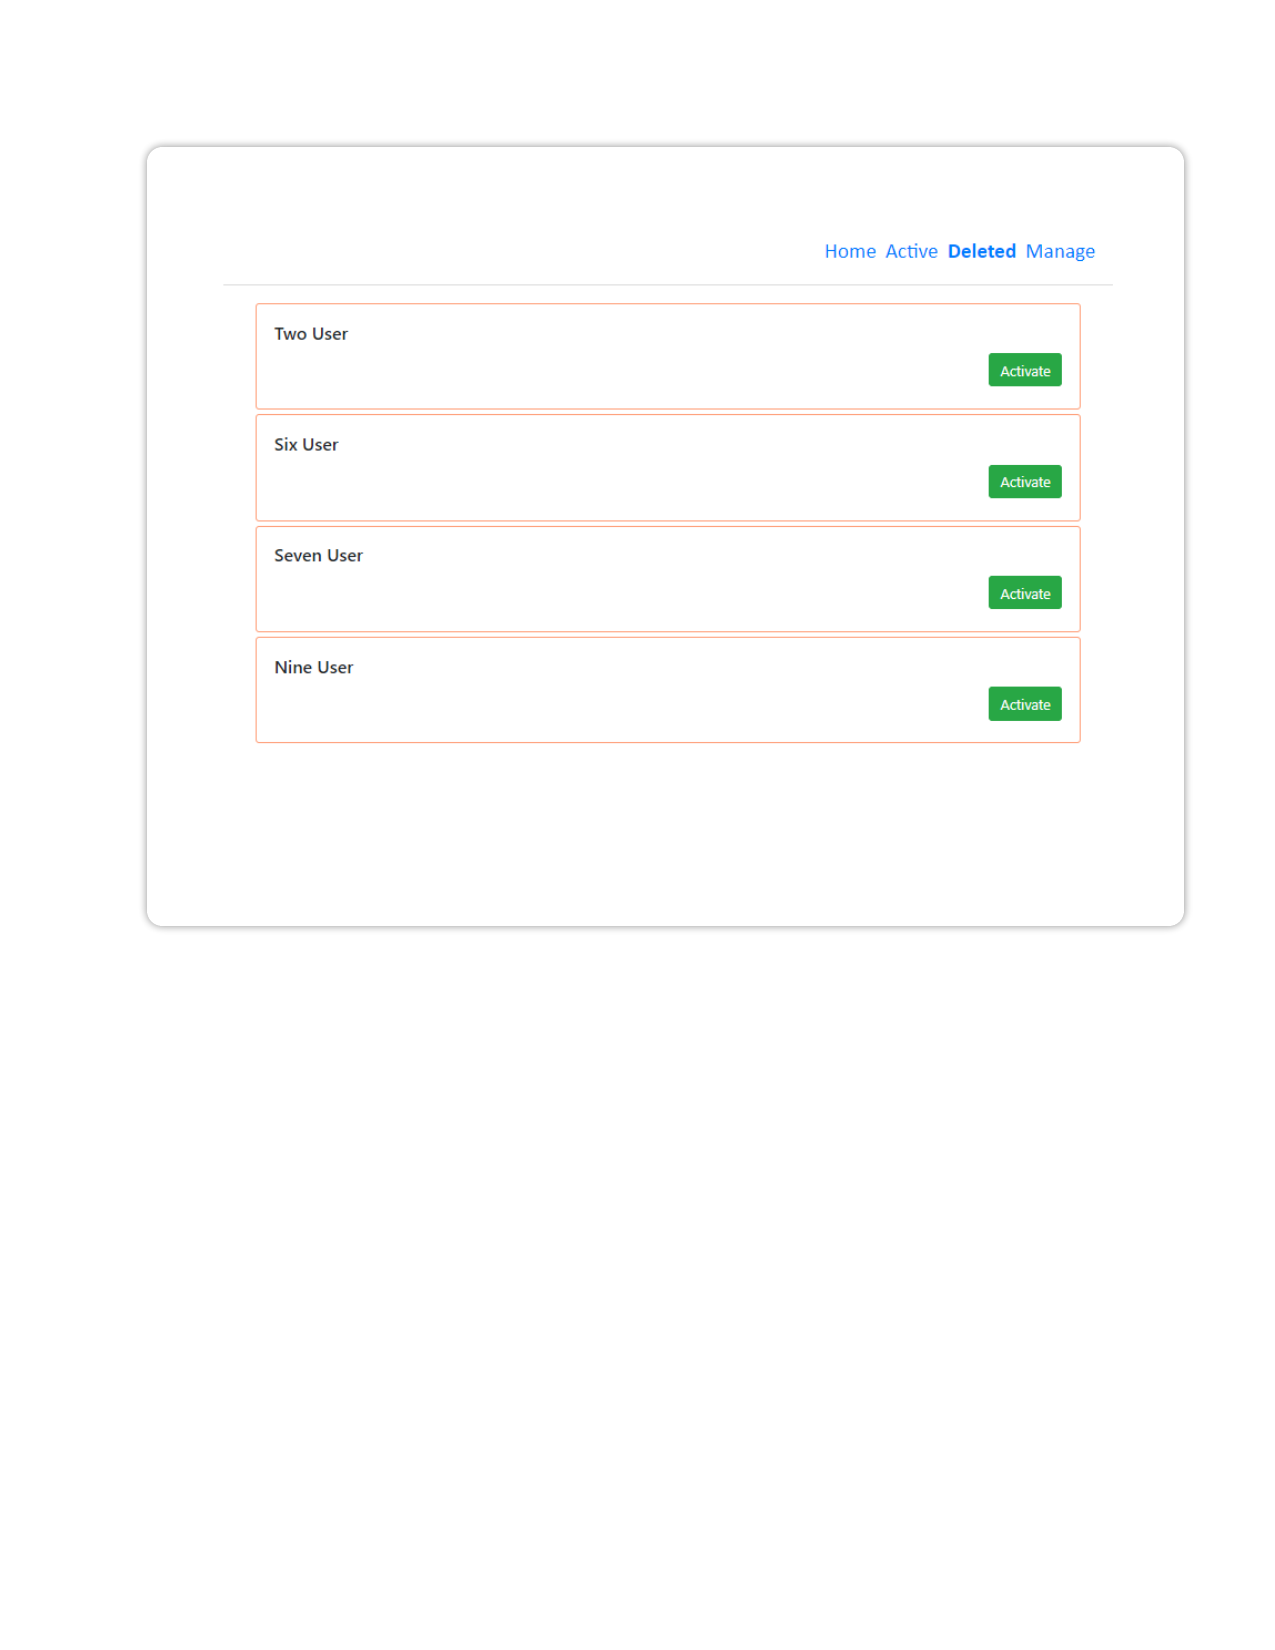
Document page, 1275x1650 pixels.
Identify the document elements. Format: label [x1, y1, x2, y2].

picture [178, 178, 1153, 895]
